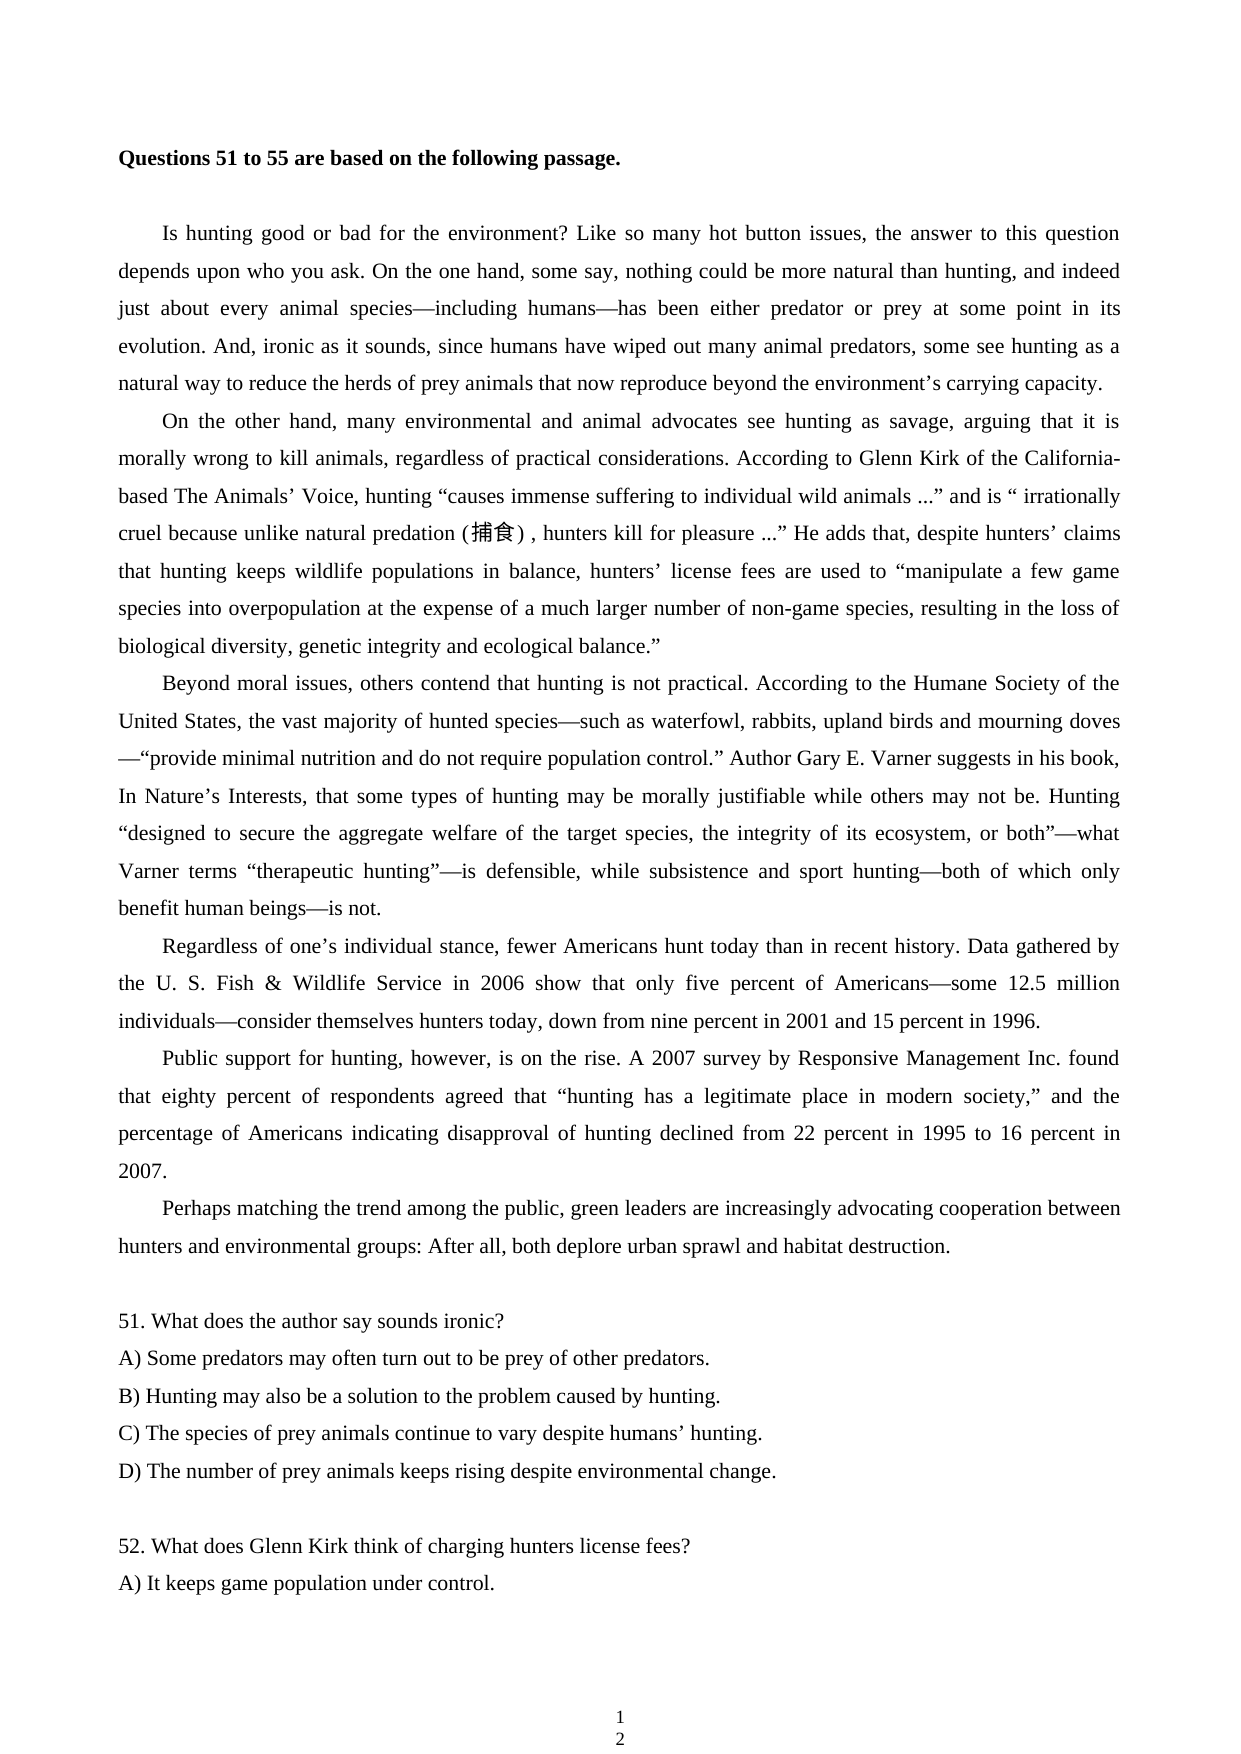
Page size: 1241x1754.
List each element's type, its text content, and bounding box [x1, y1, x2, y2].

text Perhaps matching the trend among the public, green leaders are increasingly advocating cooperation between hunters and environmental groups: After all, both deplore urban sprawl and habitat destruction. [118, 1186, 1122, 1261]
text C) The species of prey animals continue to vary despite humans’ hunting. [118, 1411, 1122, 1448]
text A) Some predators may often turn out to be prey of other predators. [118, 1336, 1122, 1373]
text 51. What does the author say sounds ironic? [118, 1298, 1122, 1336]
text B) Hunting may also be a solution to the problem caused by hunting. [118, 1373, 1122, 1411]
text Questions 51 to 55 are based on the following passage. [118, 136, 1122, 173]
text Beyond moral issues, others contend that hunting is not practical. According to the Humane Society of the United States, the vast majority of hunted species—such as waterfowl, rabbits, upland birds and mourning doves—“provide minimal nutrition and do not require population control.” Author Gary E. Varner suggests in his book, In Nature’s Interests, that some types of hunting may be morally justifiable while others may not be. Hunting “designed to secure the aggregate welfare of the target species, the integrity of its ecosystem, or both”—what Varner terms “therapeutic hunting”—is defensible, while subsistence and sport hunting—both of which only benefit human beings—is not. [118, 661, 1122, 923]
text Regardless of one’s individual stance, fewer Americans hunt today than in recent history. Data gathered by the U. S. Fish & Wildlife Service in 2006 show that only five percent of Americans—some 12.5 million individuals—consider themselves hunters today, down from nine percent in 2001 and 15 percent in 1996. [118, 923, 1122, 1036]
text A) It keeps game population under control. [118, 1561, 1122, 1598]
text Public support for hunting, however, is on the rise. A 2007 survey by Responsive Management Inc. found that eighty percent of respondents agreed that “hunting has a legitimate place in modern society,” and the percentage of Americans indicating disapproval of hunting declined from 22 percent in 1995 to 16 percent in 2007. [118, 1036, 1122, 1186]
text 52. What does Glenn Kirk think of charging hunters license fees? [118, 1523, 1122, 1561]
text On the other hand, many environmental and animal advocates see hunting as savage, arguing that it is morally wrong to kill animals, regardless of practical considerations. According to Glenn Kirk of the California-based The Animals’ Voice, hunting “causes immense suffering to individual wild animals ...” and is “ irrationally cruel because unlike natural predation (捕食) , hunters kill for pleasure ...” He adds that, despite hunters’ claims that hunting keeps wildlife populations in balance, hunters’ license fees are used to “manipulate a few game species into overpopulation at the expense of a much larger number of non-game species, resulting in the loss of biological diversity, genetic integrity and ecological balance.” [118, 398, 1122, 661]
text D) The number of prey animals keeps rising despite environmental change. [118, 1448, 1122, 1486]
text Is hunting good or bad for the environment? Like so many hot button issues, the answer to this question depends upon who you ask. On the one hand, some say, nothing could be more natural than hunting, and indeed just about every animal species—including humans—has been either predator or prey at some point in its evolution. And, ironic as it sounds, since humans have wiped out many animal predators, some see hunting as a natural way to reduce the herds of prey animals that now reproduce beyond the environment’s carrying capacity. [118, 211, 1122, 398]
